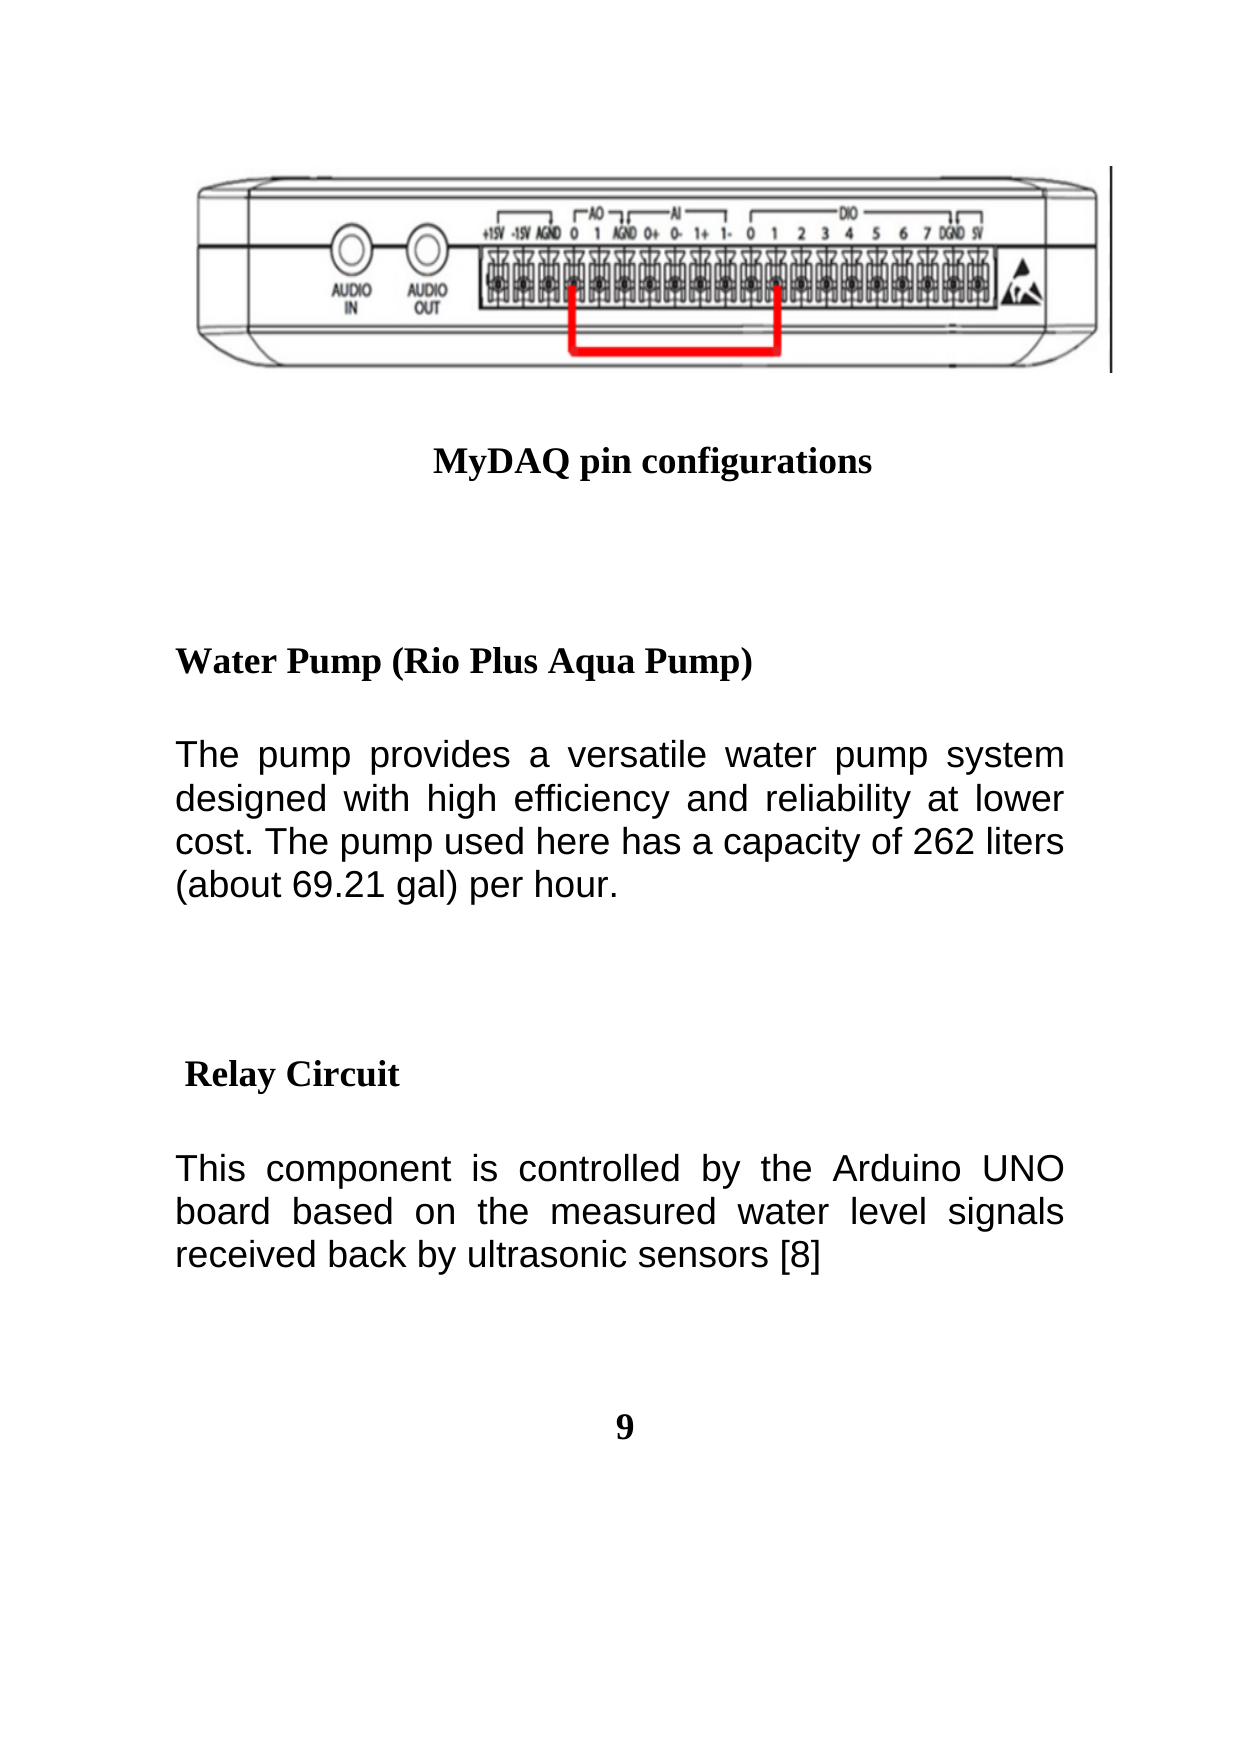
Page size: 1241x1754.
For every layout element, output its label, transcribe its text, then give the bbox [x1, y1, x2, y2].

text 9 [175, 1404, 1065, 1447]
text The pump provides a versatile water pump system designed with high efficiency and reliability at lower cost. The pump used here has a capacity of 262 liters (about 69.21 gal) per hour. [175, 733, 1065, 905]
text Water Pump (Rio Plus Aqua Pump) [175, 638, 1065, 681]
text Relay Circuit [175, 1051, 1065, 1094]
text MyDAQ pin configurations [175, 438, 1065, 481]
text This component is controlled by the Arduino UNO board based on the measured water level signals received back by ultrasonic sensors [8] [175, 1146, 1065, 1275]
